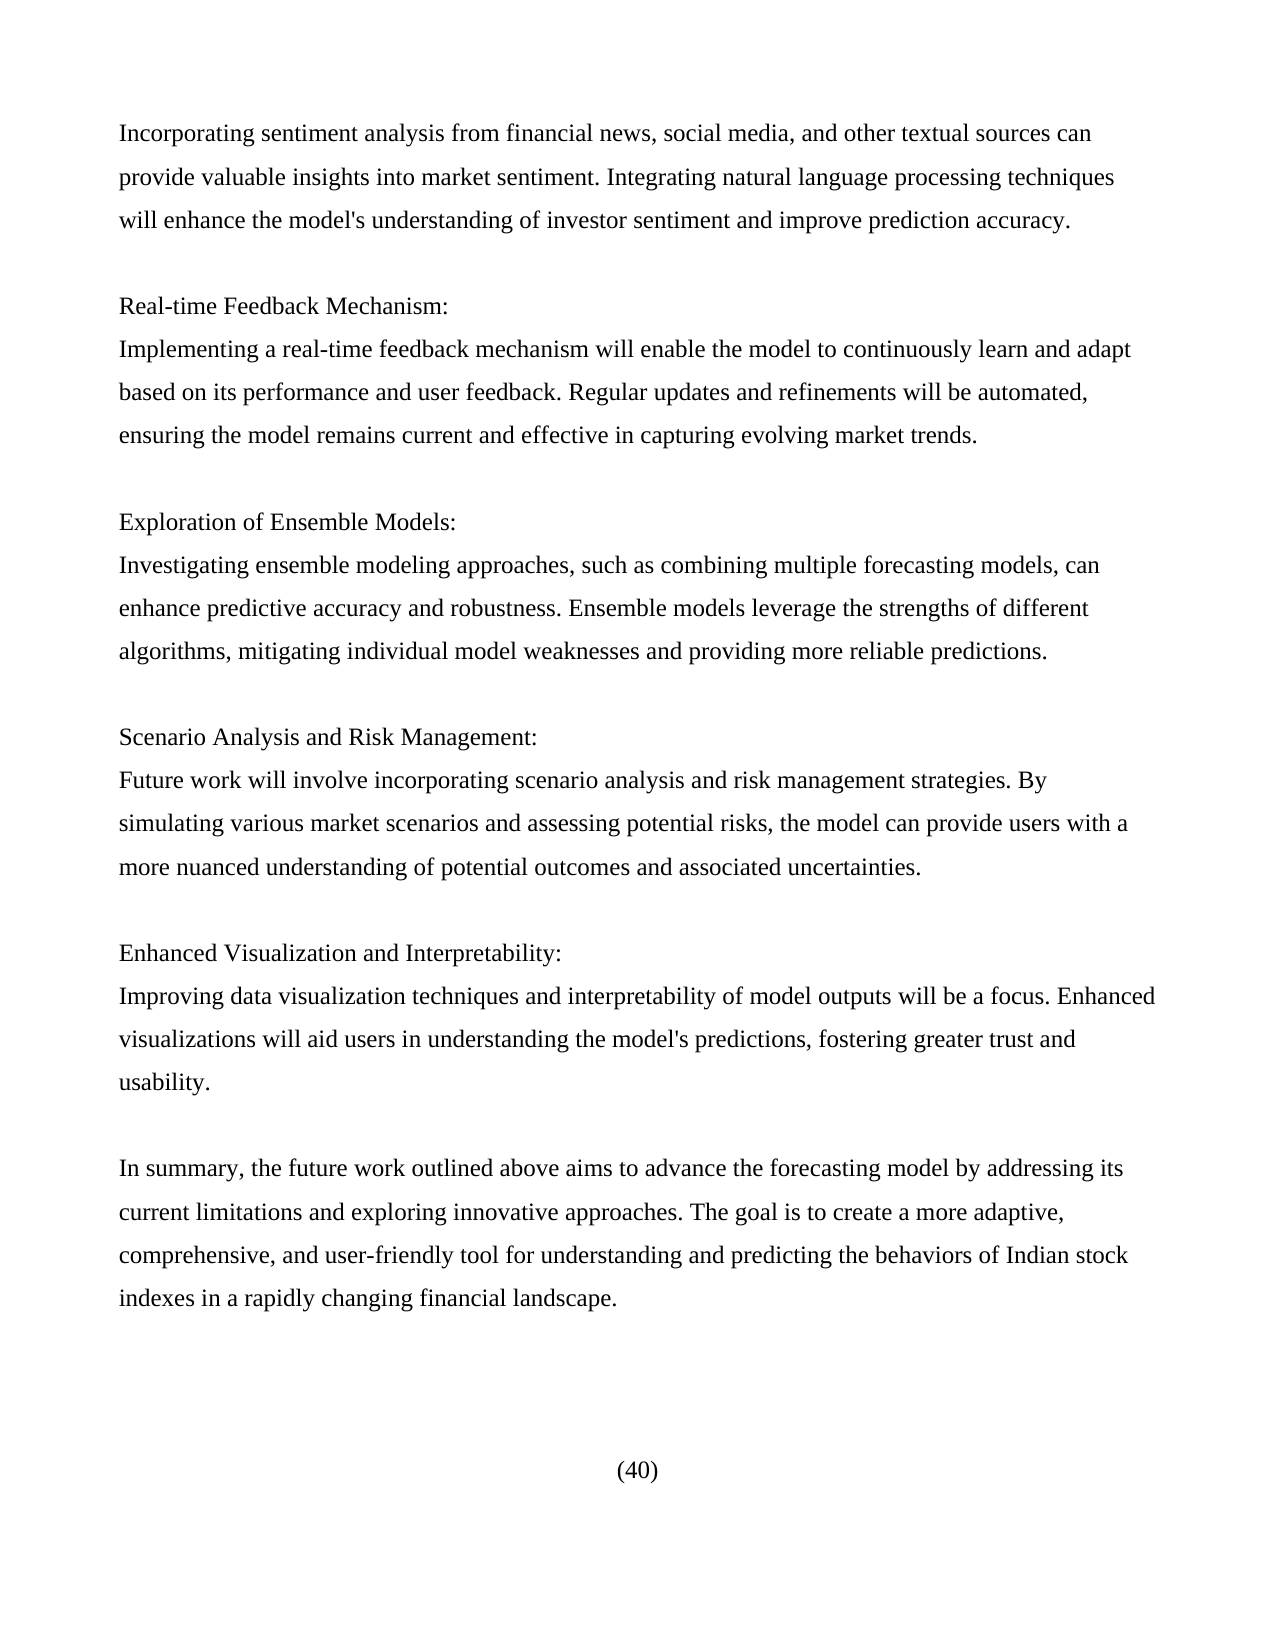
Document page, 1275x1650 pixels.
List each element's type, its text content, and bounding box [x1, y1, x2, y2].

text Real-time Feedback Mechanism: [118, 291, 1157, 320]
text In summary, the future work outlined above aims to advance the forecasting model by addressing its current limitations and exploring innovative approaches. The goal is to create a more adaptive, comprehensive, and user-friendly tool for understanding and predicting the behaviors of Indian stock indexes in a rapidly changing financial landscape. [118, 1153, 1157, 1312]
text Future work will involve incorporating scenario analysis and risk management strategies. By simulating various market scenarios and assessing potential risks, the model can provide users with a more nuanced understanding of potential outcomes and associated uncertainties. [118, 765, 1157, 880]
text Investigating ensemble modeling approaches, such as combining multiple forecasting models, can enhance predictive accuracy and robustness. Ensemble models leverage the strengths of different algorithms, mitigating individual model weaknesses and providing more reliable predictions. [118, 550, 1157, 665]
text Implementing a real-time feedback mechanism will enable the model to continuously learn and adapt based on its performance and user feedback. Regular updates and refinements will be automated, ensuring the model remains current and effective in capturing evolving market trends. [118, 334, 1157, 449]
text Scenario Analysis and Risk Management: [118, 722, 1157, 751]
text Incorporating sentiment analysis from financial news, social media, and other textual sources can provide valuable insights into market sentiment. Integrating natural language processing techniques will enhance the model's understanding of investor sentiment and improve prediction accuracy. [118, 118, 1157, 233]
text Enhanced Visualization and Interpretability: [118, 938, 1157, 967]
text Exploration of Ensemble Models: [118, 507, 1157, 535]
text (40) [118, 1455, 1157, 1484]
text Improving data visualization techniques and interpretability of model outputs will be a focus. Enhanced visualizations will aid users in understanding the model's predictions, fostering greater trust and usability. [118, 981, 1157, 1096]
